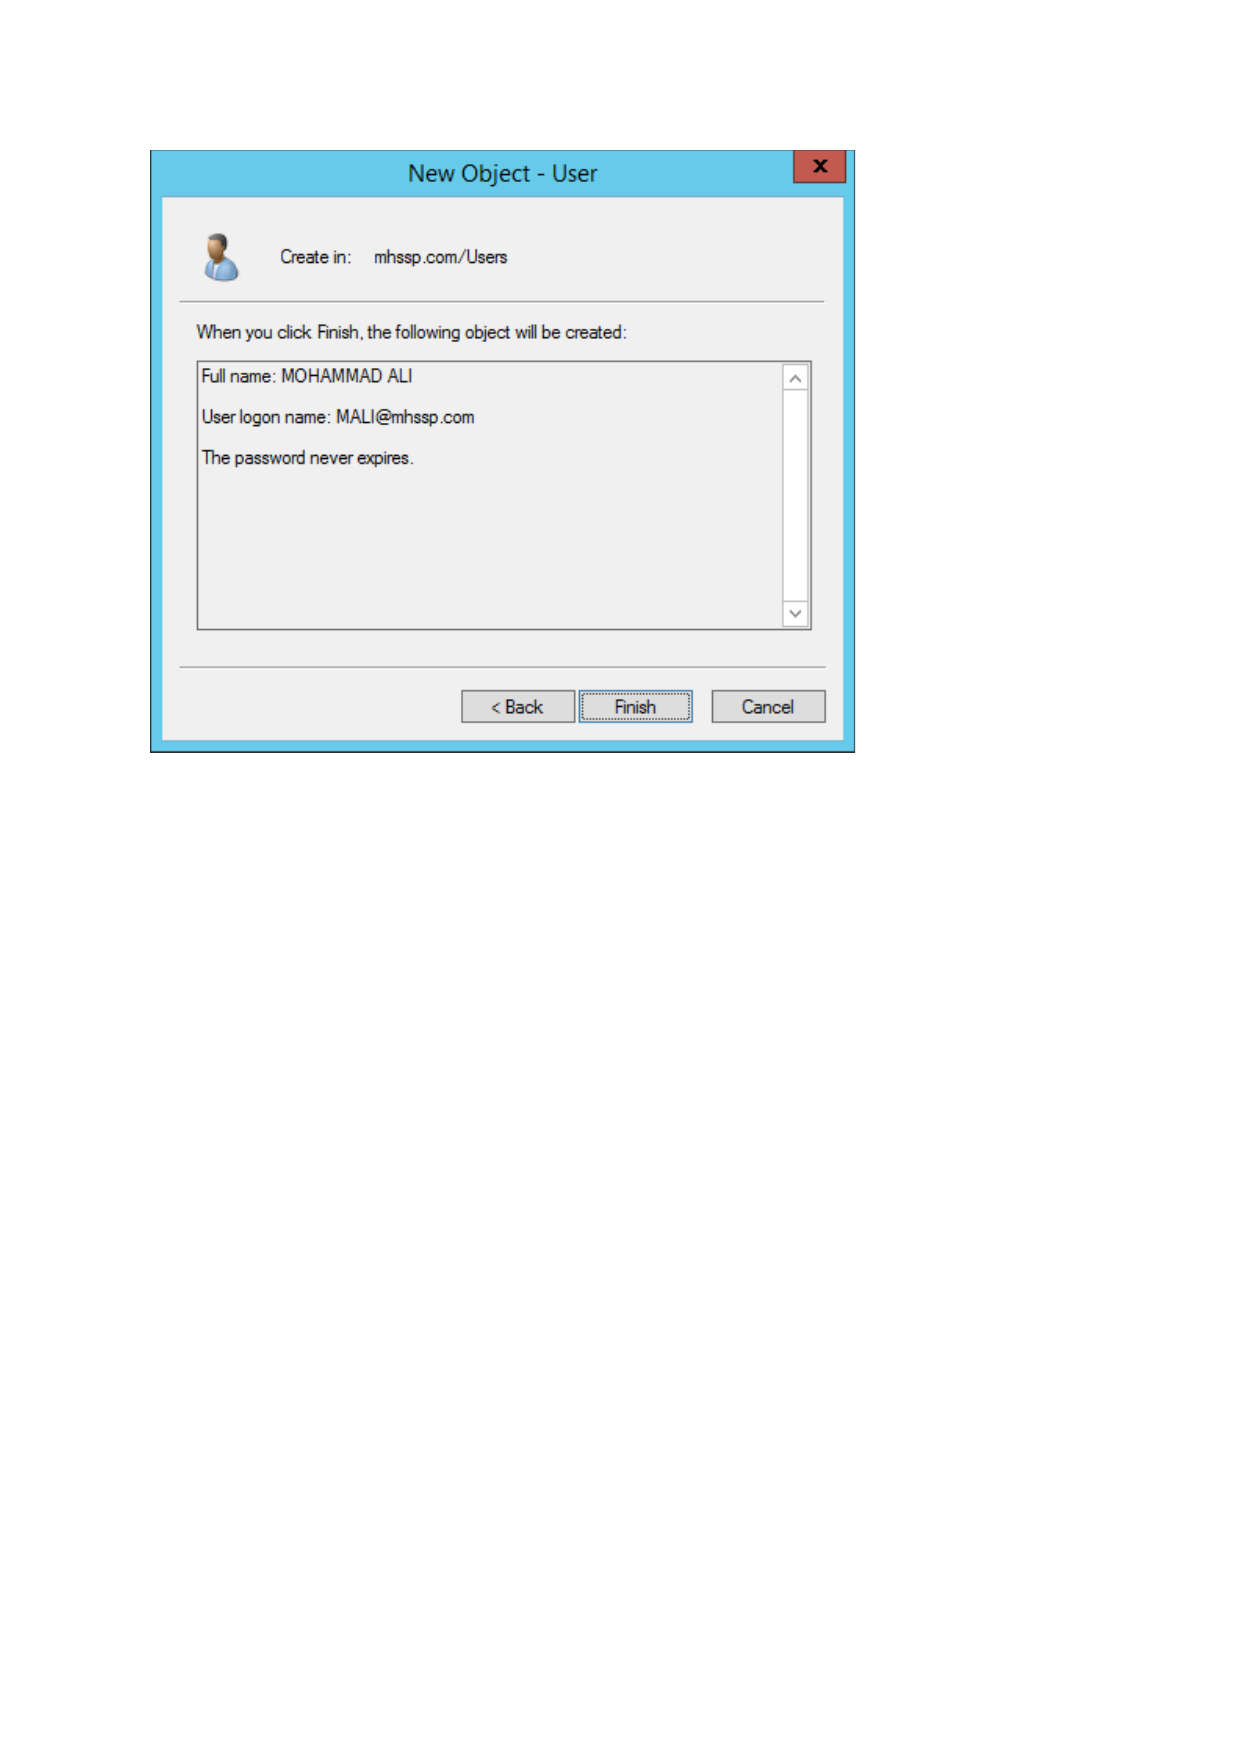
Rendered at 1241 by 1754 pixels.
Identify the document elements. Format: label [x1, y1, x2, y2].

picture [150, 150, 855, 753]
